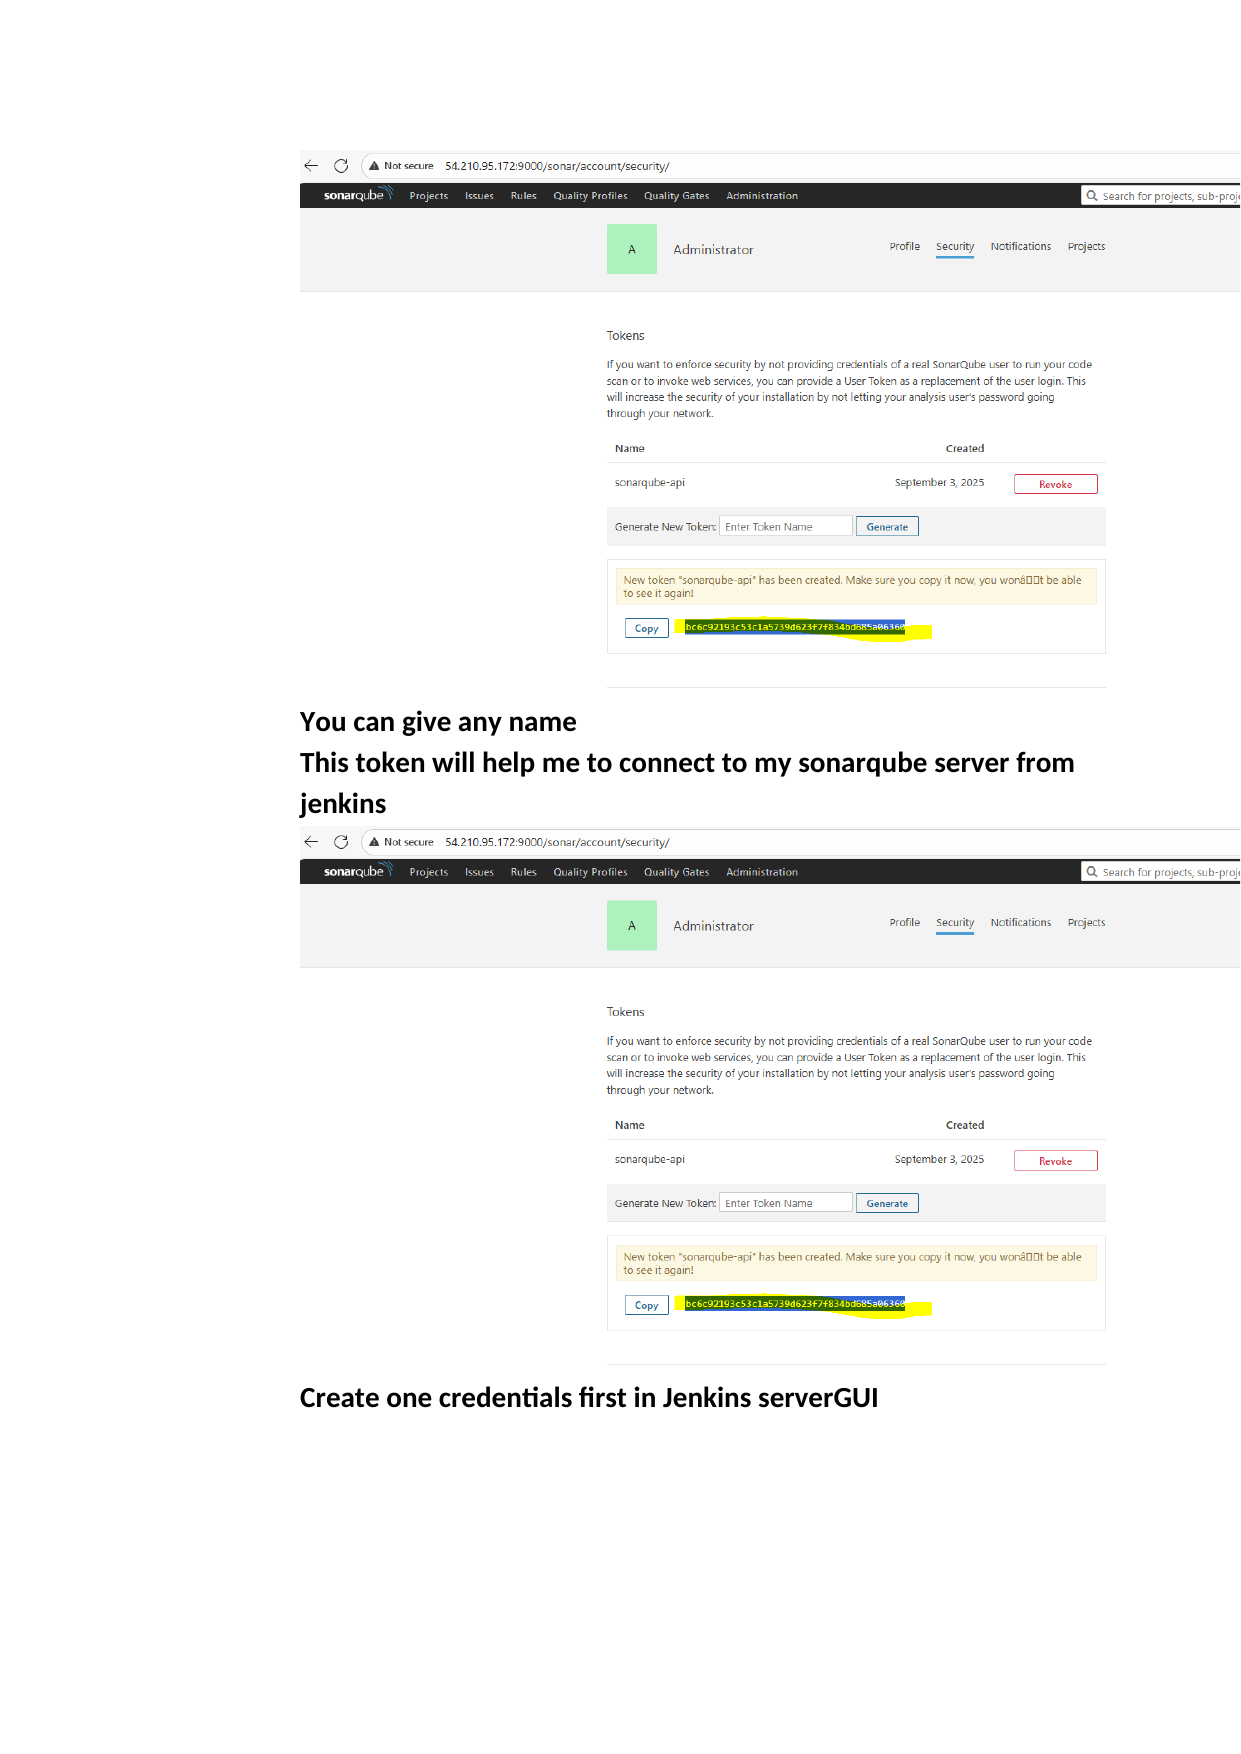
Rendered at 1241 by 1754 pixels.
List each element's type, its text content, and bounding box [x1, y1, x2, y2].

list This token will help me to connect to my sonarqube server from jenkins [300, 744, 1090, 821]
picture [300, 150, 1241, 699]
picture [300, 826, 1241, 1376]
list You can give any name [300, 703, 1090, 739]
list Create one credentials first in Jenkins serverGUI [300, 1379, 1090, 1415]
